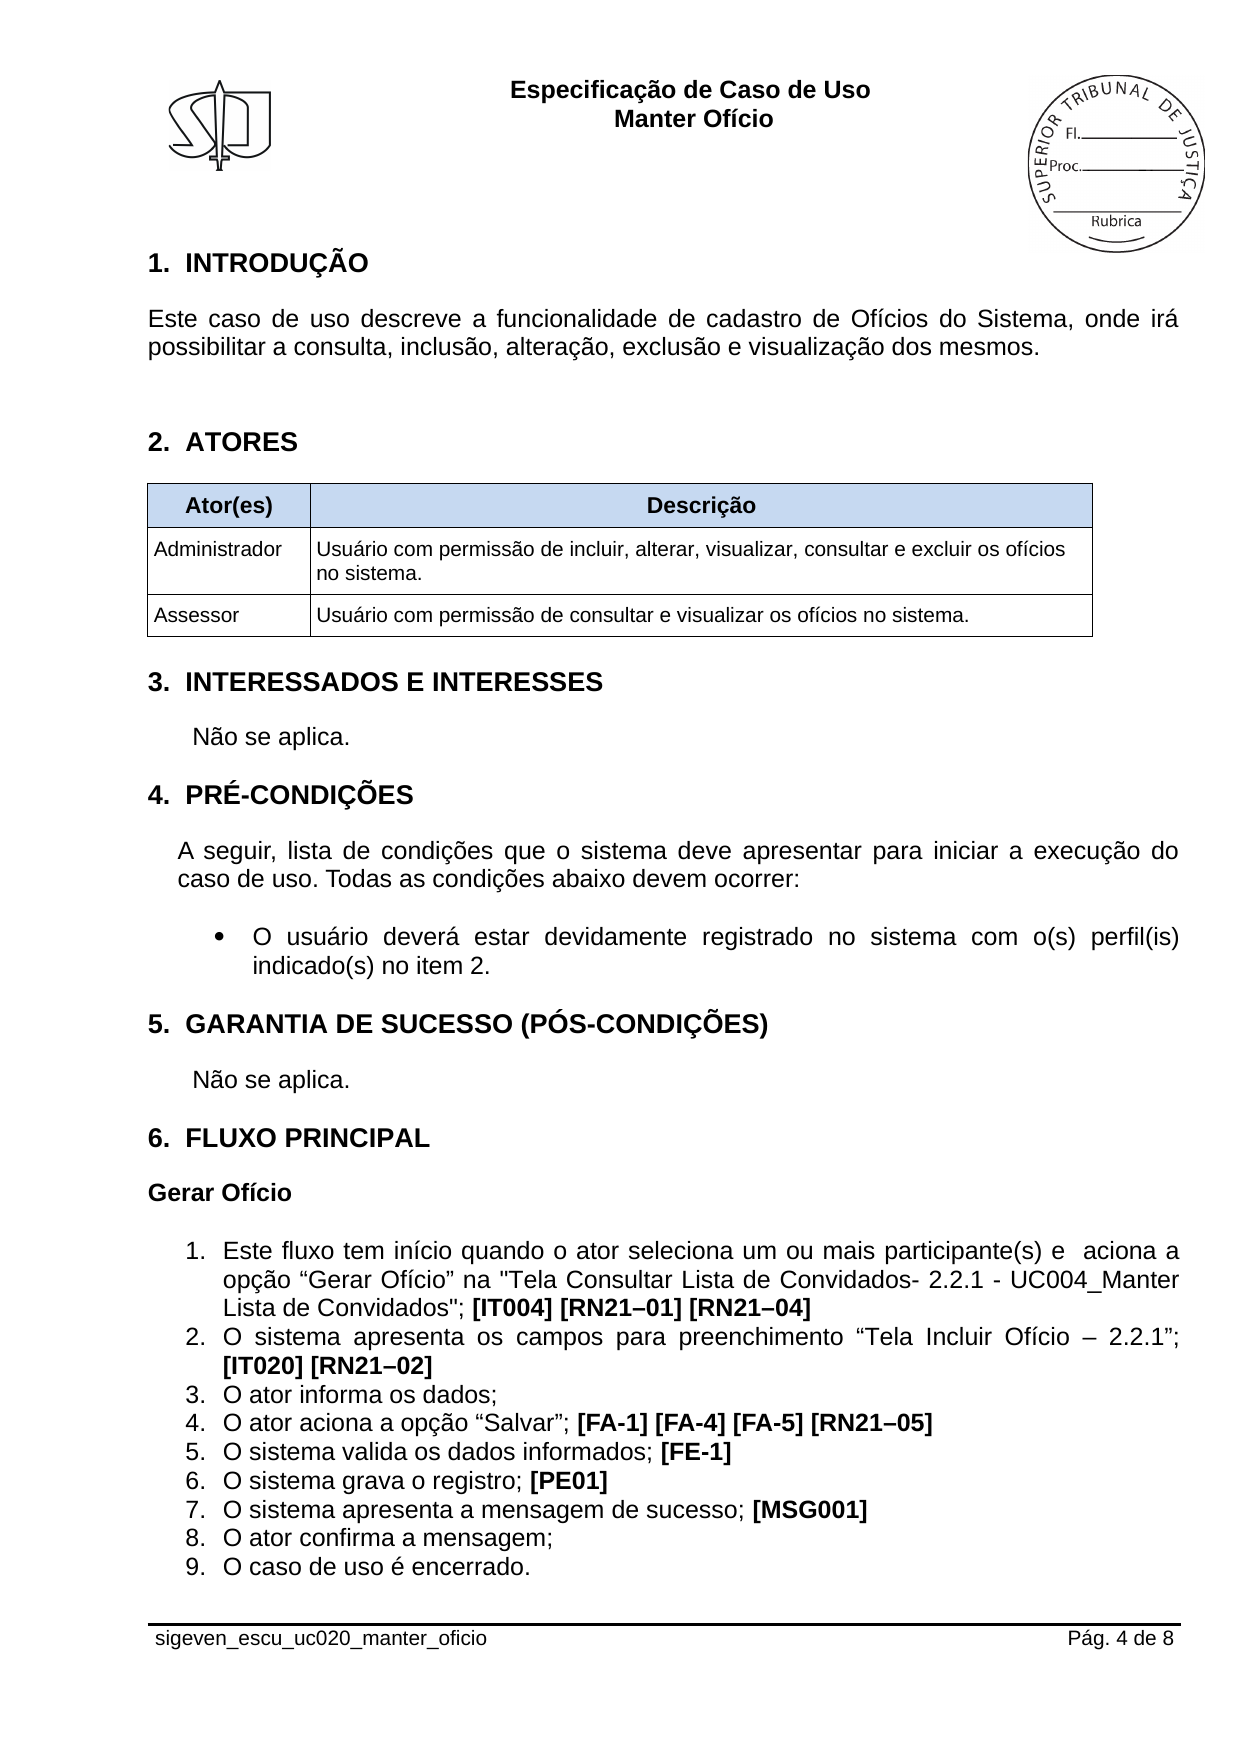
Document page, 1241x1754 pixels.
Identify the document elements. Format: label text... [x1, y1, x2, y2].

table_header Ator(es) [148, 484, 310, 527]
list O ator informa os dados; [185, 1379, 1181, 1408]
table_cell Administrador [148, 528, 310, 593]
list INTRODUÇÃO [148, 247, 1181, 279]
list O sistema apresenta os campos para preenchimento “Tela Incluir Ofício – 2.2.1”; [IT020] [RN21–02] [185, 1322, 1181, 1379]
list O usuário deverá estar devidamente registrado no sistema com o(s) perfil(is) indicado(s) no item 2. [215, 922, 1181, 979]
table_cell Usuário com permissão de consultar e visualizar os ofícios no sistema. [311, 595, 1092, 636]
list O sistema apresenta a mensagem de sucesso; [MSG001] [185, 1494, 1181, 1523]
table_header Descrição [311, 484, 1092, 527]
text Não se aplica. [148, 722, 1181, 751]
list A seguir, lista de condições que o sistema deve apresentar para iniciar a execução do caso de uso. Todas as condições abaixo devem ocorrer: [177, 836, 1181, 893]
text Não se aplica. [148, 1064, 1181, 1093]
list O sistema grava o registro; [PE01] [185, 1466, 1181, 1494]
list ATORES [148, 426, 1181, 458]
list INTERESSADOS E INTERESSES [148, 666, 1181, 697]
list FLUXO PRINCIPAL [148, 1122, 1181, 1153]
list Este fluxo tem início quando o ator seleciona um ou mais participante(s) e aciona a opção “Gerar Ofício” na "Tela Consultar Lista de Convidados- 2.2.1 - UC004_Manter Lista de Convidados"; [IT004] [RN21–01] [RN21–04] [185, 1236, 1181, 1322]
table_cell Assessor [148, 595, 310, 636]
picture [1027, 75, 1205, 253]
text Este caso de uso descreve a funcionalidade de cadastro de Ofícios do Sistema, onde irá possibilitar a consulta, inclusão, alteração, exclusão e visualização dos mesmos. [148, 304, 1181, 361]
list O caso de uso é encerrado. [185, 1552, 1181, 1581]
list PRÉ-CONDIÇÕES [148, 779, 1181, 811]
text Gerar Ofício [148, 1178, 1181, 1207]
list GARANTIA DE SUCESSO (PÓS-CONDIÇÕES) [148, 1008, 1181, 1039]
list O ator confirma a mensagem; [185, 1523, 1181, 1552]
table_cell Usuário com permissão de incluir, alterar, visualizar, consultar e excluir os ofícios no sistema. [311, 528, 1092, 593]
